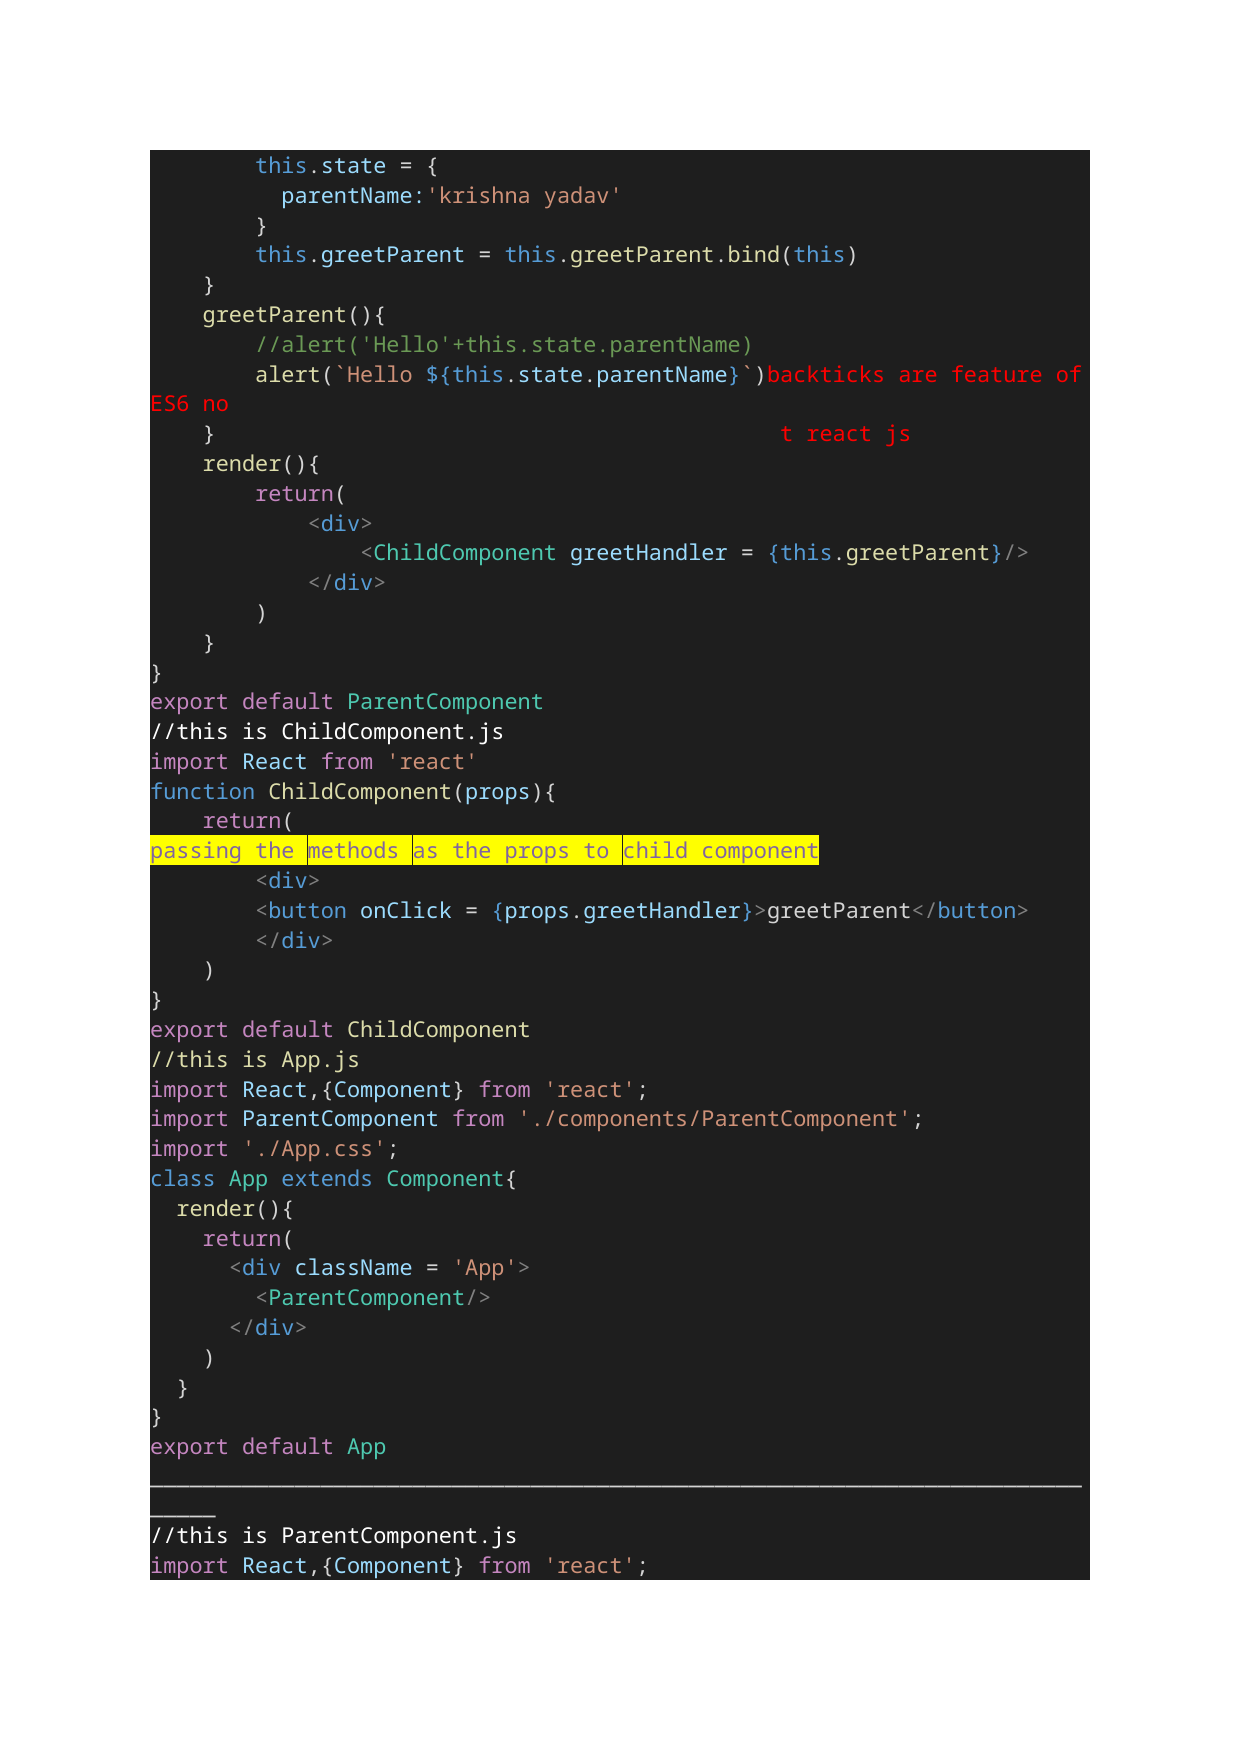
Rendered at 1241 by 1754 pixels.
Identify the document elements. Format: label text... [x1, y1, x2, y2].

text function ChildComponent(props){ [150, 776, 1090, 805]
text export default ParentComponent [150, 686, 1090, 716]
text <ChildComponent greetHandler = {this.greetParent}/> [150, 537, 1090, 567]
text ____________________________________________________________________________ [150, 1461, 1090, 1520]
text } [150, 656, 1090, 686]
text return( [150, 1222, 1090, 1252]
text } [150, 1371, 1090, 1401]
text ) [150, 597, 1090, 627]
text <div className = 'App'> [150, 1252, 1090, 1282]
text class App extends Component{ [150, 1163, 1090, 1193]
text import './App.css'; [150, 1133, 1090, 1163]
text } t react js [150, 418, 1090, 448]
text alert(`Hello ${this.state.parentName}`)backticks are feature of ES6 no [150, 358, 1090, 418]
text <div> [150, 507, 1090, 537]
text </div> [150, 924, 1090, 954]
text parentName:'krishna yadav' [150, 180, 1090, 209]
text } [150, 269, 1090, 299]
text } [150, 209, 1090, 239]
text ) [150, 954, 1090, 984]
text return( [150, 478, 1090, 507]
text import ParentComponent from './components/ParentComponent'; [150, 1103, 1090, 1133]
text //alert('Hello'+this.state.parentName) [150, 329, 1090, 358]
text this.state = { [150, 150, 1090, 180]
text //this is ChildComponent.js [150, 716, 1090, 746]
text import React,{Component} from 'react'; [150, 1073, 1090, 1103]
text export default App [150, 1431, 1090, 1461]
text import React from 'react' [150, 746, 1090, 776]
text <button onClick = {props.greetHandler}>greetParent</button> [150, 895, 1090, 924]
text render(){ [150, 1193, 1090, 1222]
text </div> [150, 1312, 1090, 1342]
text ) [150, 1342, 1090, 1371]
text return( passing the methods as the props to child component [150, 805, 1090, 865]
text </div> [150, 567, 1090, 597]
text export default ChildComponent [150, 1014, 1090, 1044]
text } [150, 1401, 1090, 1431]
text <div> [150, 865, 1090, 895]
text this.greetParent = this.greetParent.bind(this) [150, 239, 1090, 269]
text //this is ParentComponent.js [150, 1520, 1090, 1550]
text greetParent(){ [150, 299, 1090, 329]
text import React,{Component} from 'react'; [150, 1550, 1090, 1580]
text } [150, 627, 1090, 656]
text //this is App.js [150, 1044, 1090, 1073]
text <ParentComponent/> [150, 1282, 1090, 1312]
text render(){ [150, 448, 1090, 478]
text } [150, 984, 1090, 1014]
